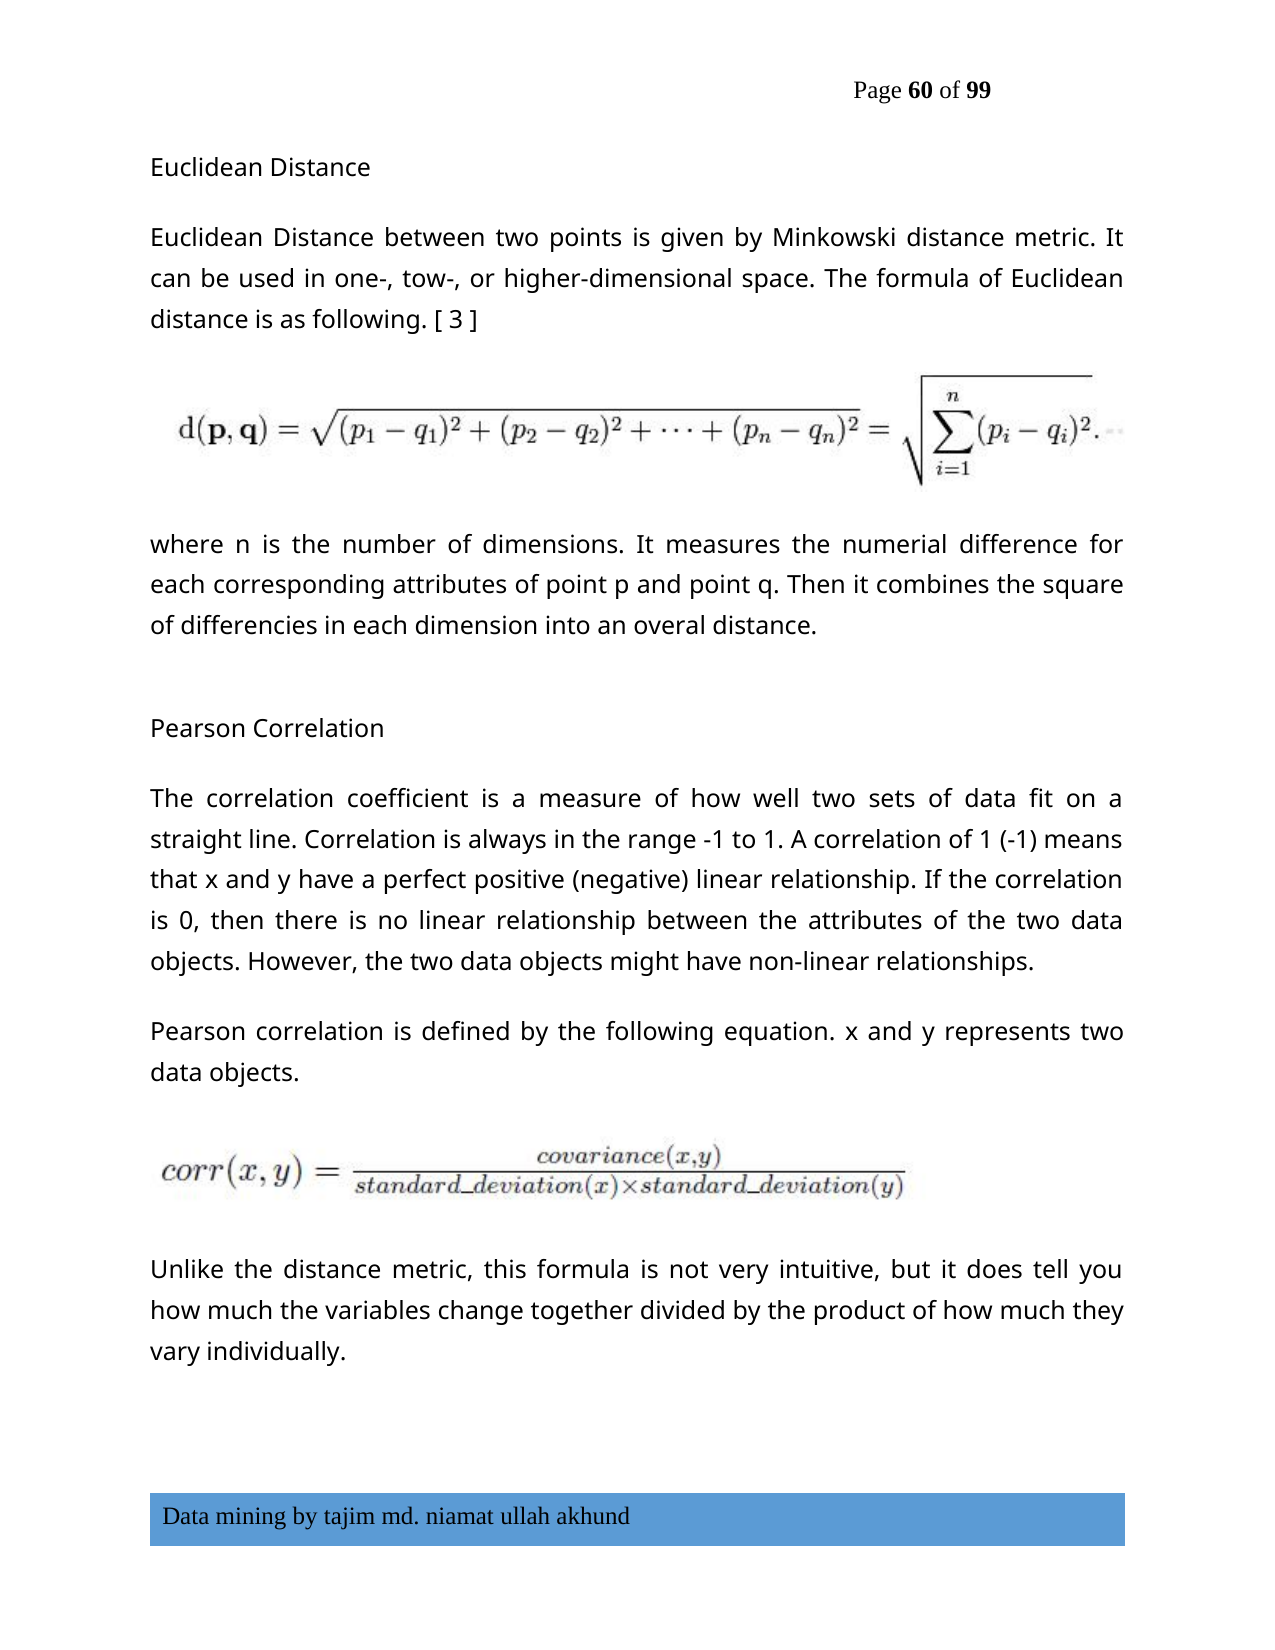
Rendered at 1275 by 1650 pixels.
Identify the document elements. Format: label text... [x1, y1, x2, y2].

text Euclidean Distance between two points is given by Minkowski distance metric. It can be used in one-, tow-, or higher-dimensional space. The formula of Euclidean distance is as following. [ 3 ] [150, 220, 1125, 336]
subtitle Euclidean Distance [150, 150, 1125, 184]
text Pearson correlation is defined by the following equation. x and y represents two data objects. [150, 1014, 1125, 1089]
subtitle Pearson Correlation [150, 711, 1125, 744]
picture [150, 1124, 943, 1217]
picture [150, 371, 1125, 492]
text The correlation coefficient is a measure of how well two sets of data fit on a straight line. Correlation is always in the range -1 to 1. A correlation of 1 (-1) means that x and y have a perfect positive (negative) linear relationship. If the correlation is 0, then there is no linear relationship between the attributes of the two data objects. However, the two data objects might have non-linear relationships. [150, 781, 1125, 978]
text where n is the number of dimensions. It measures the numerial difference for each corresponding attributes of point p and point q. Then it combines the square of differencies in each dimension into an overal distance. [150, 526, 1125, 642]
text Unlike the distance metric, this formula is not very intuitive, but it does tell you how much the variables change together divided by the product of how much they vary individually. [150, 1252, 1125, 1367]
